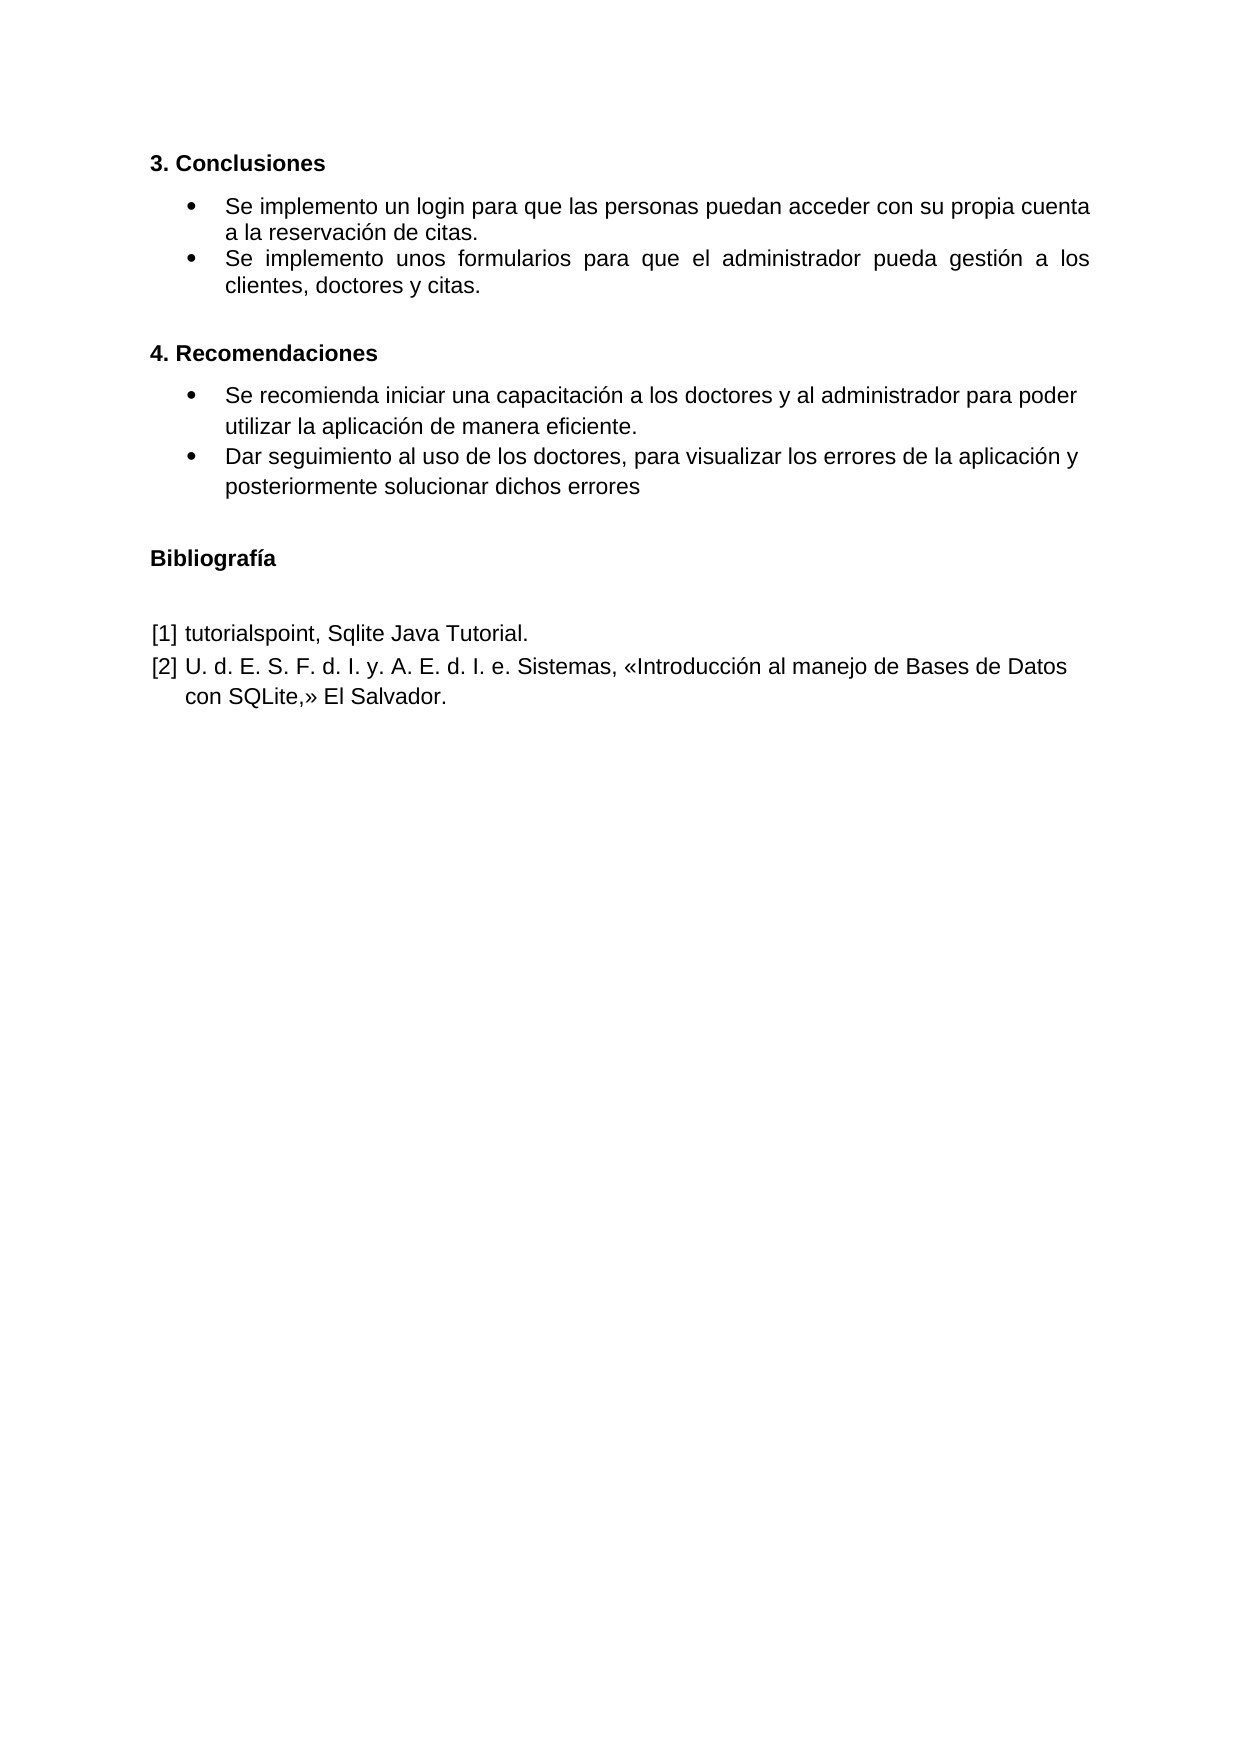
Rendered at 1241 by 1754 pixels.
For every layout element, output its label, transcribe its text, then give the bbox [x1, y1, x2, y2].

subtitle 3. Conclusiones [150, 150, 1090, 176]
list Dar seguimiento al uso de los doctores, para visualizar los errores de la aplicación y posteriormente solucionar dichos errores [187, 443, 1090, 499]
subtitle 4. Recomendaciones [150, 340, 1090, 366]
list Se implemento un login para que las personas puedan acceder con su propia cuenta a la reservación de citas. [187, 193, 1090, 245]
list Se recomienda iniciar una capacitación a los doctores y al administrador para poder utilizar la aplicación de manera eficiente. [187, 382, 1090, 439]
list Se implemento unos formularios para que el administrador pueda gestión a los clientes, doctores y citas. [187, 245, 1090, 298]
